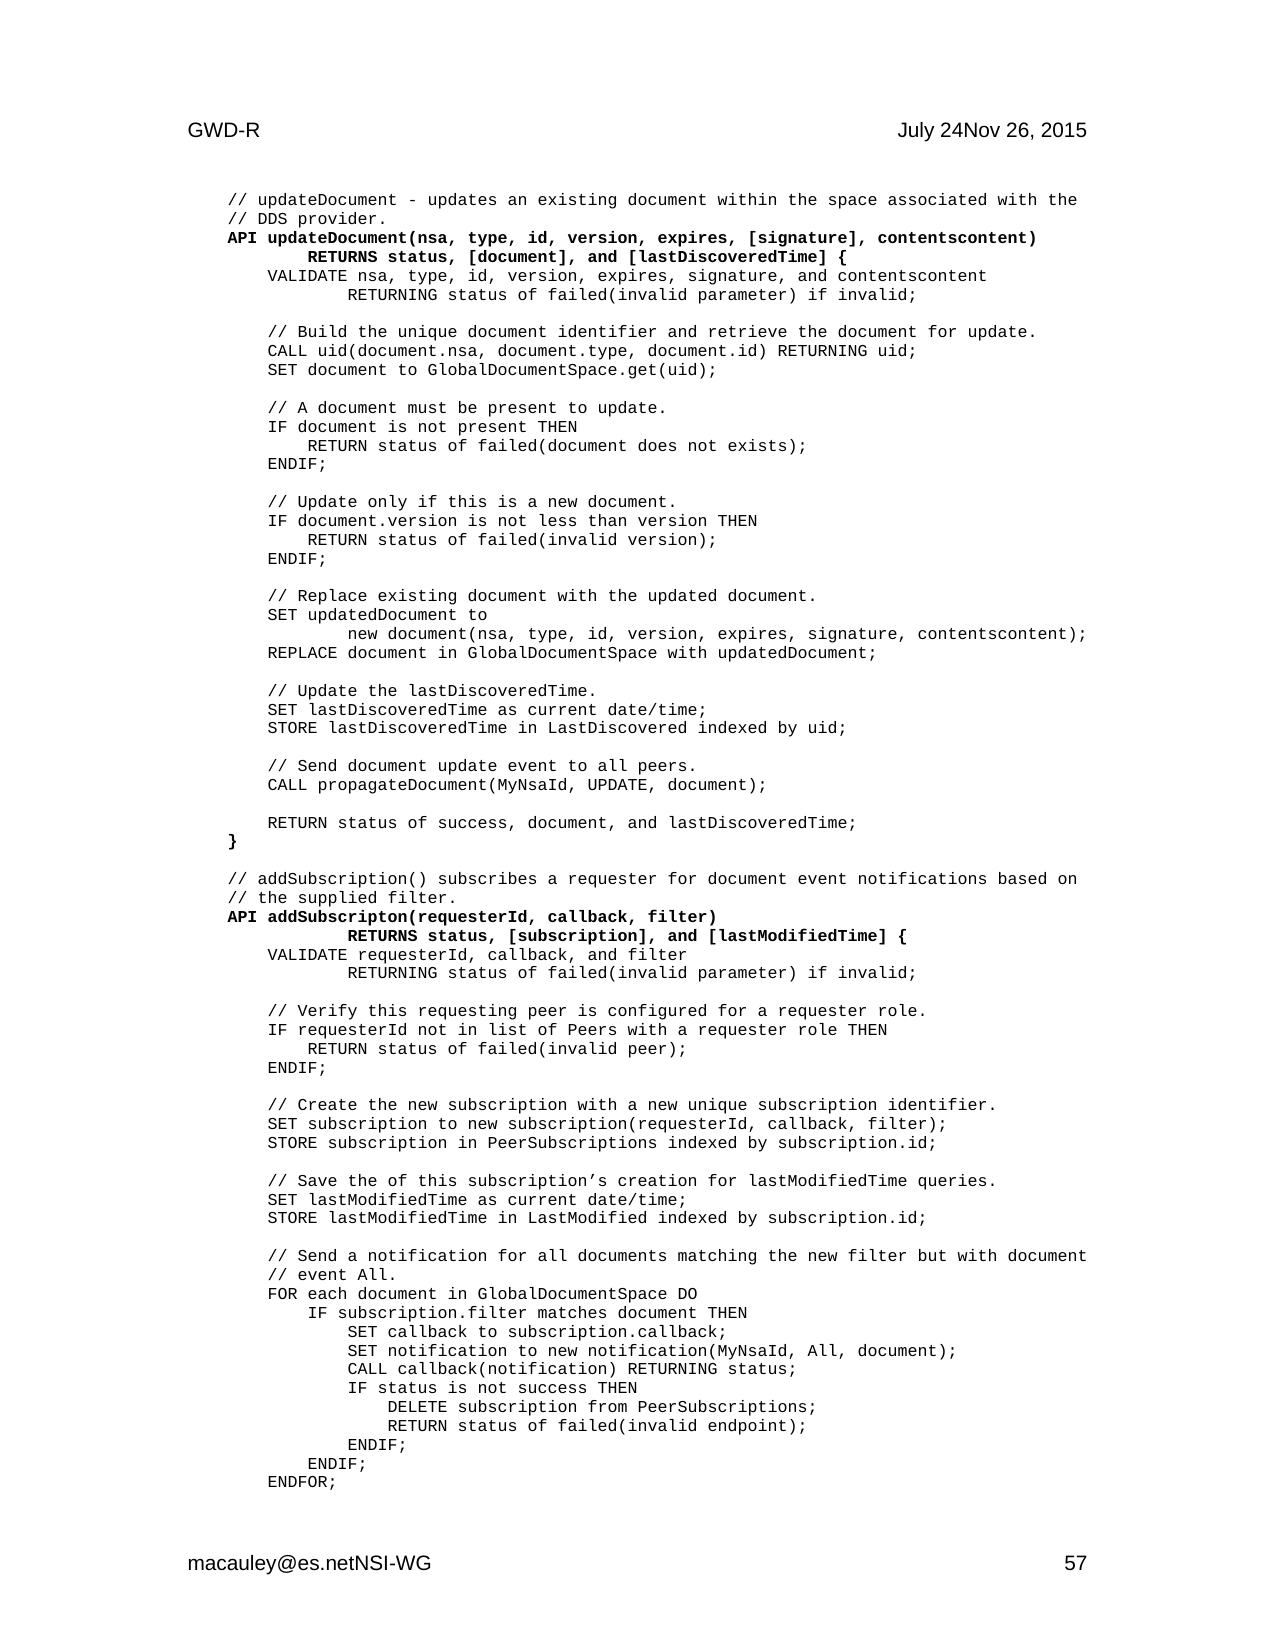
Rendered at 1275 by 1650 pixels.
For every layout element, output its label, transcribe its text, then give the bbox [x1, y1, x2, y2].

text RETURN status of failed(invalid endpoint); [187, 1417, 1088, 1436]
text // Update only if this is a new document. [187, 494, 1088, 512]
text ENDIF; [187, 1455, 1088, 1474]
text IF status is not success THEN [187, 1380, 1088, 1399]
text API updateDocument(nsa, type, id, version, expires, [signature], ) [187, 230, 1088, 248]
text IF subscription.filter matches document THEN [187, 1304, 1088, 1323]
text // Send a notification for all documents matching the new filter but with document [187, 1248, 1088, 1267]
text RETURNING status of failed(invalid parameter) if invalid; [187, 286, 1088, 305]
text IF document is not present THEN [187, 418, 1088, 437]
text CALL propagateDocument(MyNsaId, UPDATE, document); [187, 776, 1088, 795]
text // Build the unique document identifier and retrieve the document for update. [187, 324, 1088, 343]
text // Create the new subscription with a new unique subscription identifier. [187, 1097, 1088, 1116]
text // Replace existing document with the updated document. [187, 588, 1088, 607]
text // DDS provider. [187, 211, 1088, 230]
text // Send document update event to all peers. [187, 758, 1088, 776]
text DELETE subscription from PeerSubscriptions; [187, 1399, 1088, 1417]
text STORE lastDiscoveredTime in LastDiscovered indexed by uid; [187, 720, 1088, 739]
text // updateDocument - updates an existing document within the space associated with the [187, 192, 1088, 211]
text ENDFOR; [187, 1474, 1088, 1493]
text IF document.version is not less than version THEN [187, 512, 1088, 531]
text FOR each document in GlobalDocumentSpace DO [187, 1286, 1088, 1304]
text CALL callback(notification) RETURNING status; [187, 1361, 1088, 1380]
text CALL uid(document.nsa, document.type, document.id) RETURNING uid; [187, 343, 1088, 362]
text RETURN status of failed(document does not exists); [187, 437, 1088, 456]
text SET subscription to new subscription(requesterId, callback, filter); [187, 1116, 1088, 1135]
text ENDIF; [187, 550, 1088, 569]
text } [187, 833, 1088, 852]
text ENDIF; [187, 456, 1088, 475]
text SET notification to new notification(MyNsaId, All, document); [187, 1342, 1088, 1361]
text RETURNING status of failed(invalid parameter) if invalid; [187, 965, 1088, 984]
text VALIDATE nsa, type, id, version, expires, signature, and [187, 267, 1088, 286]
text STORE subscription in PeerSubscriptions indexed by subscription.id; [187, 1135, 1088, 1153]
text RETURNS status, [document], and [lastDiscoveredTime] { [187, 248, 1088, 267]
text ENDIF; [187, 1436, 1088, 1455]
text RETURNS status, [subscription], and [lastModifiedTime] { [187, 927, 1088, 946]
text SET updatedDocument to [187, 607, 1088, 626]
text RETURN status of failed(invalid peer); [187, 1040, 1088, 1059]
text ENDIF; [187, 1059, 1088, 1078]
text VALIDATE requesterId, callback, and filter [187, 946, 1088, 965]
text SET document to GlobalDocumentSpace.get(uid); [187, 362, 1088, 381]
text new document(nsa, type, id, version, expires, signature, ); [187, 626, 1088, 644]
text // Verify this requesting peer is configured for a requester role. [187, 1003, 1088, 1022]
text REPLACE document in GlobalDocumentSpace with updatedDocument; [187, 644, 1088, 663]
text // the supplied filter. [187, 889, 1088, 908]
text // A document must be present to update. [187, 399, 1088, 418]
text STORE lastModifiedTime in LastModified indexed by subscription.id; [187, 1210, 1088, 1229]
text // event All. [187, 1267, 1088, 1286]
text // addSubscription() subscribes a requester for document event notifications based on [187, 871, 1088, 889]
text SET lastDiscoveredTime as current date/time; [187, 701, 1088, 720]
text SET lastModifiedTime as current date/time; [187, 1191, 1088, 1210]
text API addSubscripton(requesterId, callback, filter) [187, 908, 1088, 927]
text RETURN status of failed(invalid version); [187, 531, 1088, 550]
text RETURN status of success, document, and lastDiscoveredTime; [187, 814, 1088, 833]
text // Update the lastDiscoveredTime. [187, 682, 1088, 701]
text IF requesterId not in list of Peers with a requester role THEN [187, 1022, 1088, 1040]
text // Save the of this subscription’s creation for lastModifiedTime queries. [187, 1172, 1088, 1191]
text SET callback to subscription.callback; [187, 1323, 1088, 1342]
